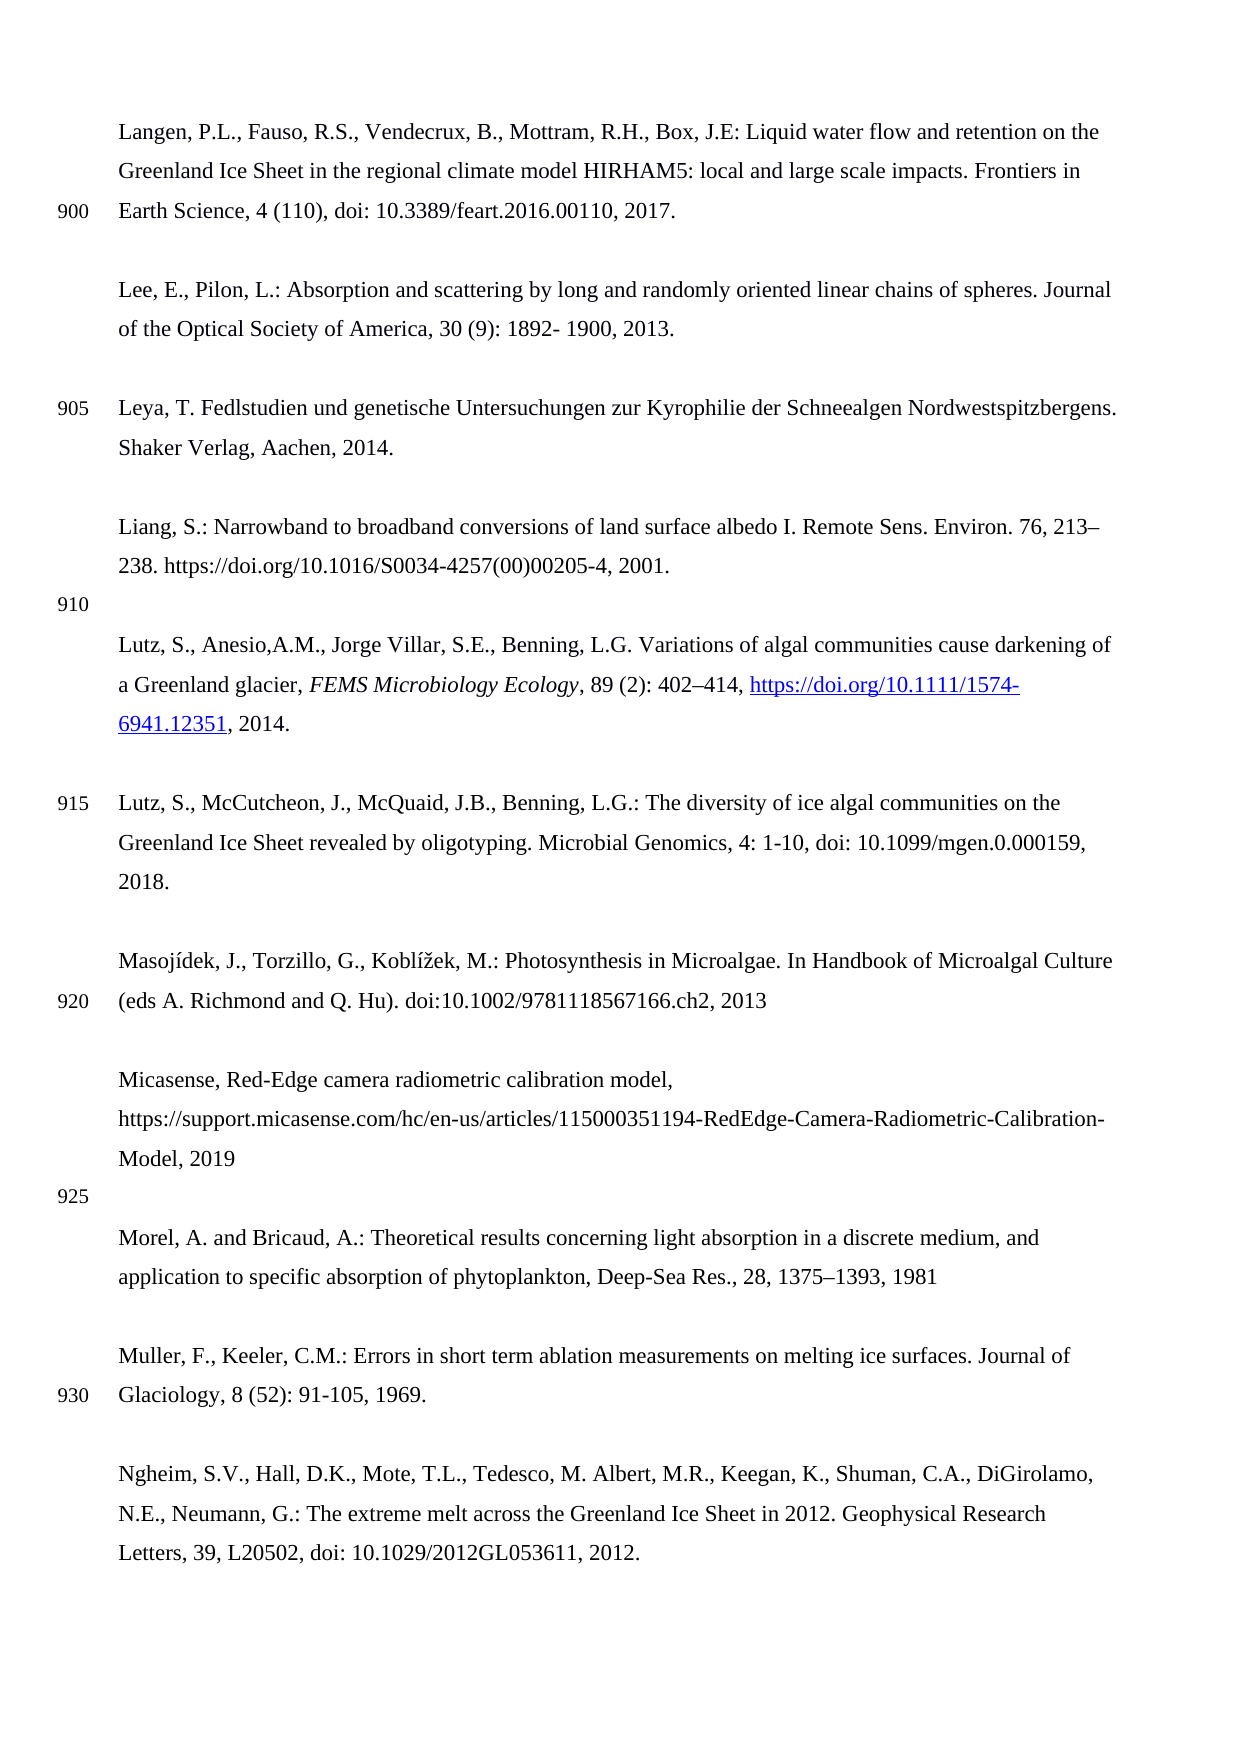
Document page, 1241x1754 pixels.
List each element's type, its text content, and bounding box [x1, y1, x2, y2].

text Micasense, Red-Edge camera radiometric calibration model, https://support.micasense.com/hc/en-us/articles/115000351194-RedEdge-Camera-Radiometric-Calibration-Model, 2019 [118, 1066, 1122, 1171]
text Morel, A. and Bricaud, A.: Theoretical results concerning light absorption in a discrete medium, and application to specific absorption of phytoplankton, Deep-Sea Res., 28, 1375–1393, 1981 [118, 1223, 1122, 1289]
text Lee, E., Pilon, L.: Absorption and scattering by long and randomly oriented linear chains of spheres. Journal of the Optical Society of America, 30 (9): 1892- 1900, 2013. [118, 276, 1122, 342]
text Leya, T. Fedlstudien und genetische Untersuchungen zur Kyrophilie der Schneealgen Nordwestspitzbergens. Shaker Verlag, Aachen, 2014. [118, 394, 1122, 460]
text Langen, P.L., Fauso, R.S., Vendecrux, B., Mottram, R.H., Box, J.E: Liquid water flow and retention on the Greenland Ice Sheet in the regional climate model HIRHAM5: local and large scale impacts. Frontiers in Earth Science, 4 (110), doi: 10.3389/feart.2016.00110, 2017. [118, 118, 1122, 223]
text Liang, S.: Narrowband to broadband conversions of land surface albedo I. Remote Sens. Environ. 76, 213–238. https://doi.org/10.1016/S0034-4257(00)00205-4, 2001. [118, 513, 1122, 579]
text Masojídek, J., Torzillo, G., Koblížek, M.: Photosynthesis in Microalgae. In Handbook of Microalgal Culture (eds A. Richmond and Q. Hu). doi:10.1002/9781118567166.ch2, 2013 [118, 947, 1122, 1013]
text Muller, F., Keeler, C.M.: Errors in short term ablation measurements on melting ice surfaces. Journal of Glaciology, 8 (52): 91-105, 1969. [118, 1342, 1122, 1408]
text Ngheim, S.V., Hall, D.K., Mote, T.L., Tedesco, M. Albert, M.R., Keegan, K., Shuman, C.A., DiGirolamo, N.E., Neumann, G.: The extreme melt across the Greenland Ice Sheet in 2012. Geophysical Research Letters, 39, L20502, doi: 10.1029/2012GL053611, 2012. [118, 1460, 1122, 1566]
text Lutz, S., McCutcheon, J., McQuaid, J.B., Benning, L.G.: The diversity of ice algal communities on the Greenland Ice Sheet revealed by oligotyping. Microbial Genomics, 4: 1-10, doi: 10.1099/mgen.0.000159, 2018. [118, 789, 1122, 894]
text Lutz, S., Anesio,A.M., Jorge Villar, S.E., Benning, L.G. Variations of algal communities cause darkening of a Greenland glacier, FEMS Microbiology Ecology, 89 (2): 402–414, https://doi.org/10.1111/1574-6941.12351, 2014. [118, 631, 1122, 737]
